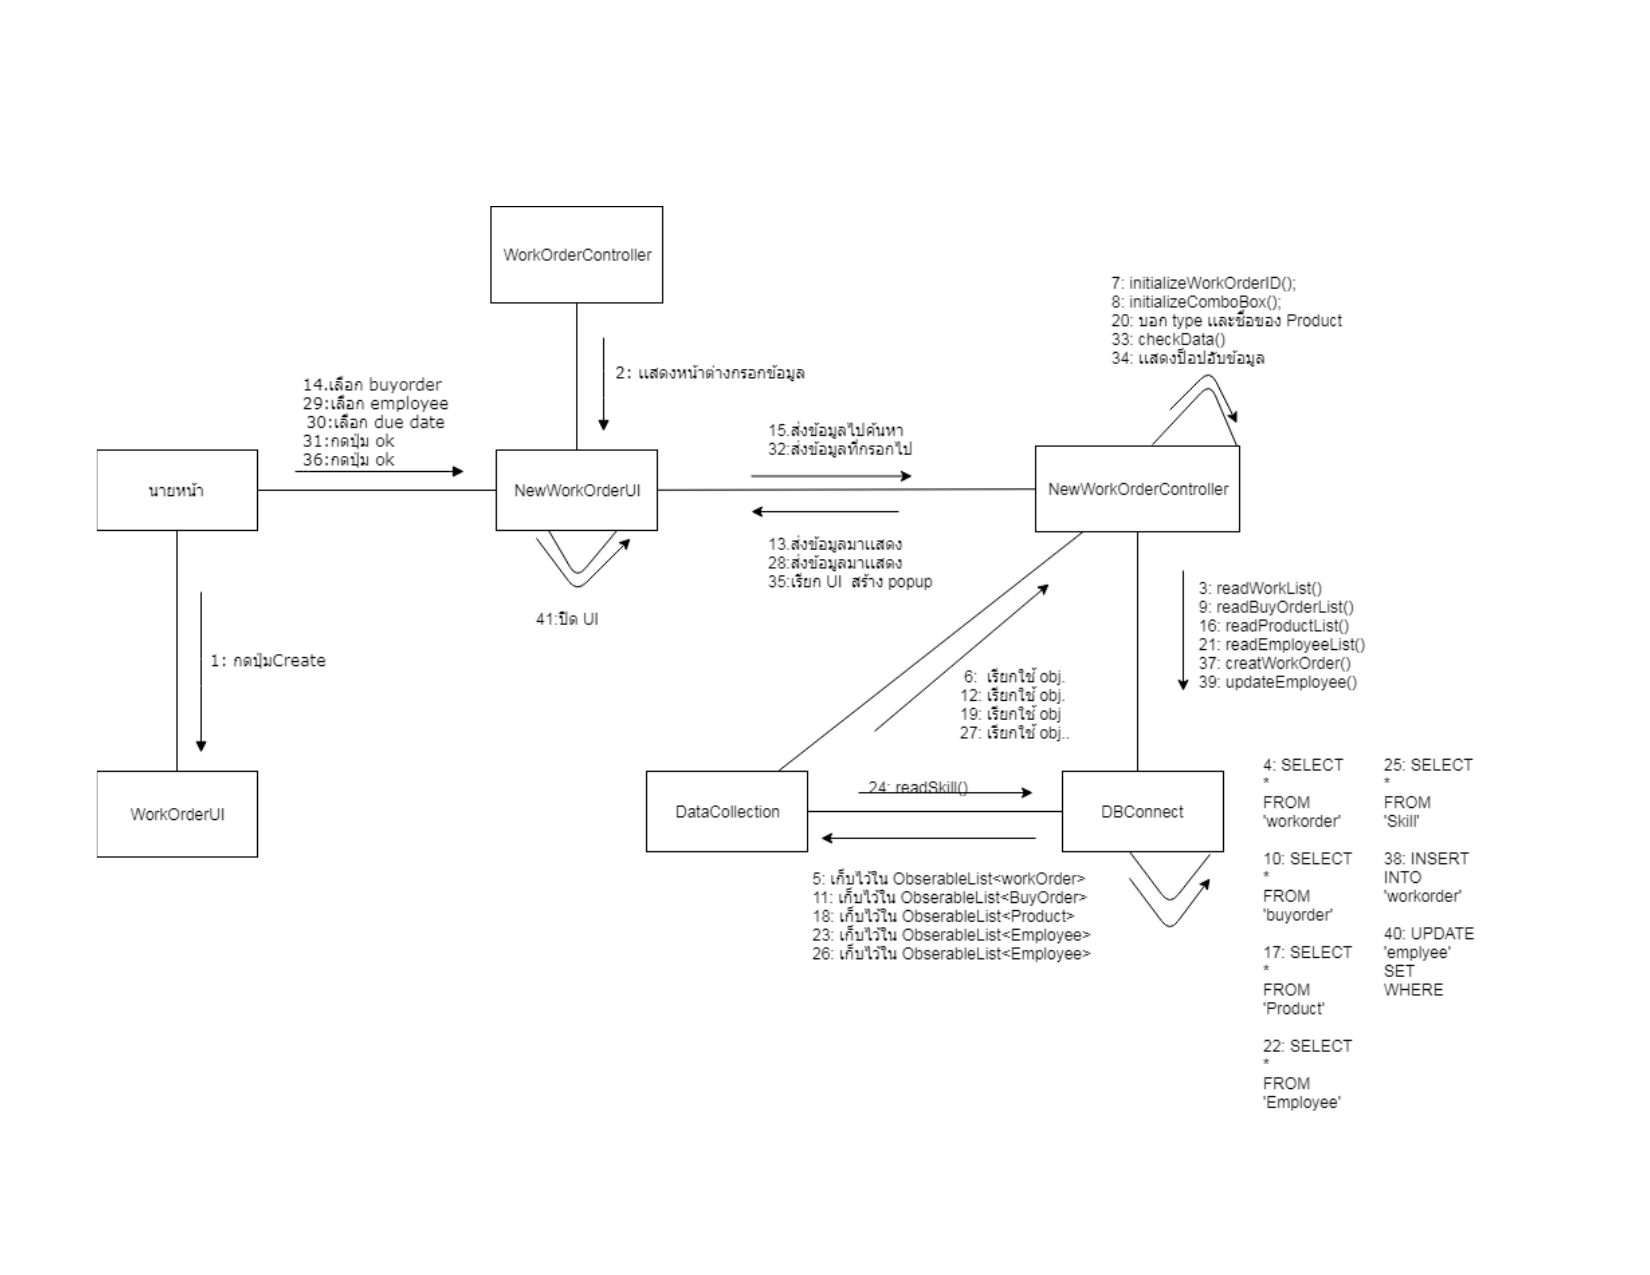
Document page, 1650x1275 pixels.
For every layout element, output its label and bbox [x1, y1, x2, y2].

picture [96, 206, 1490, 1155]
